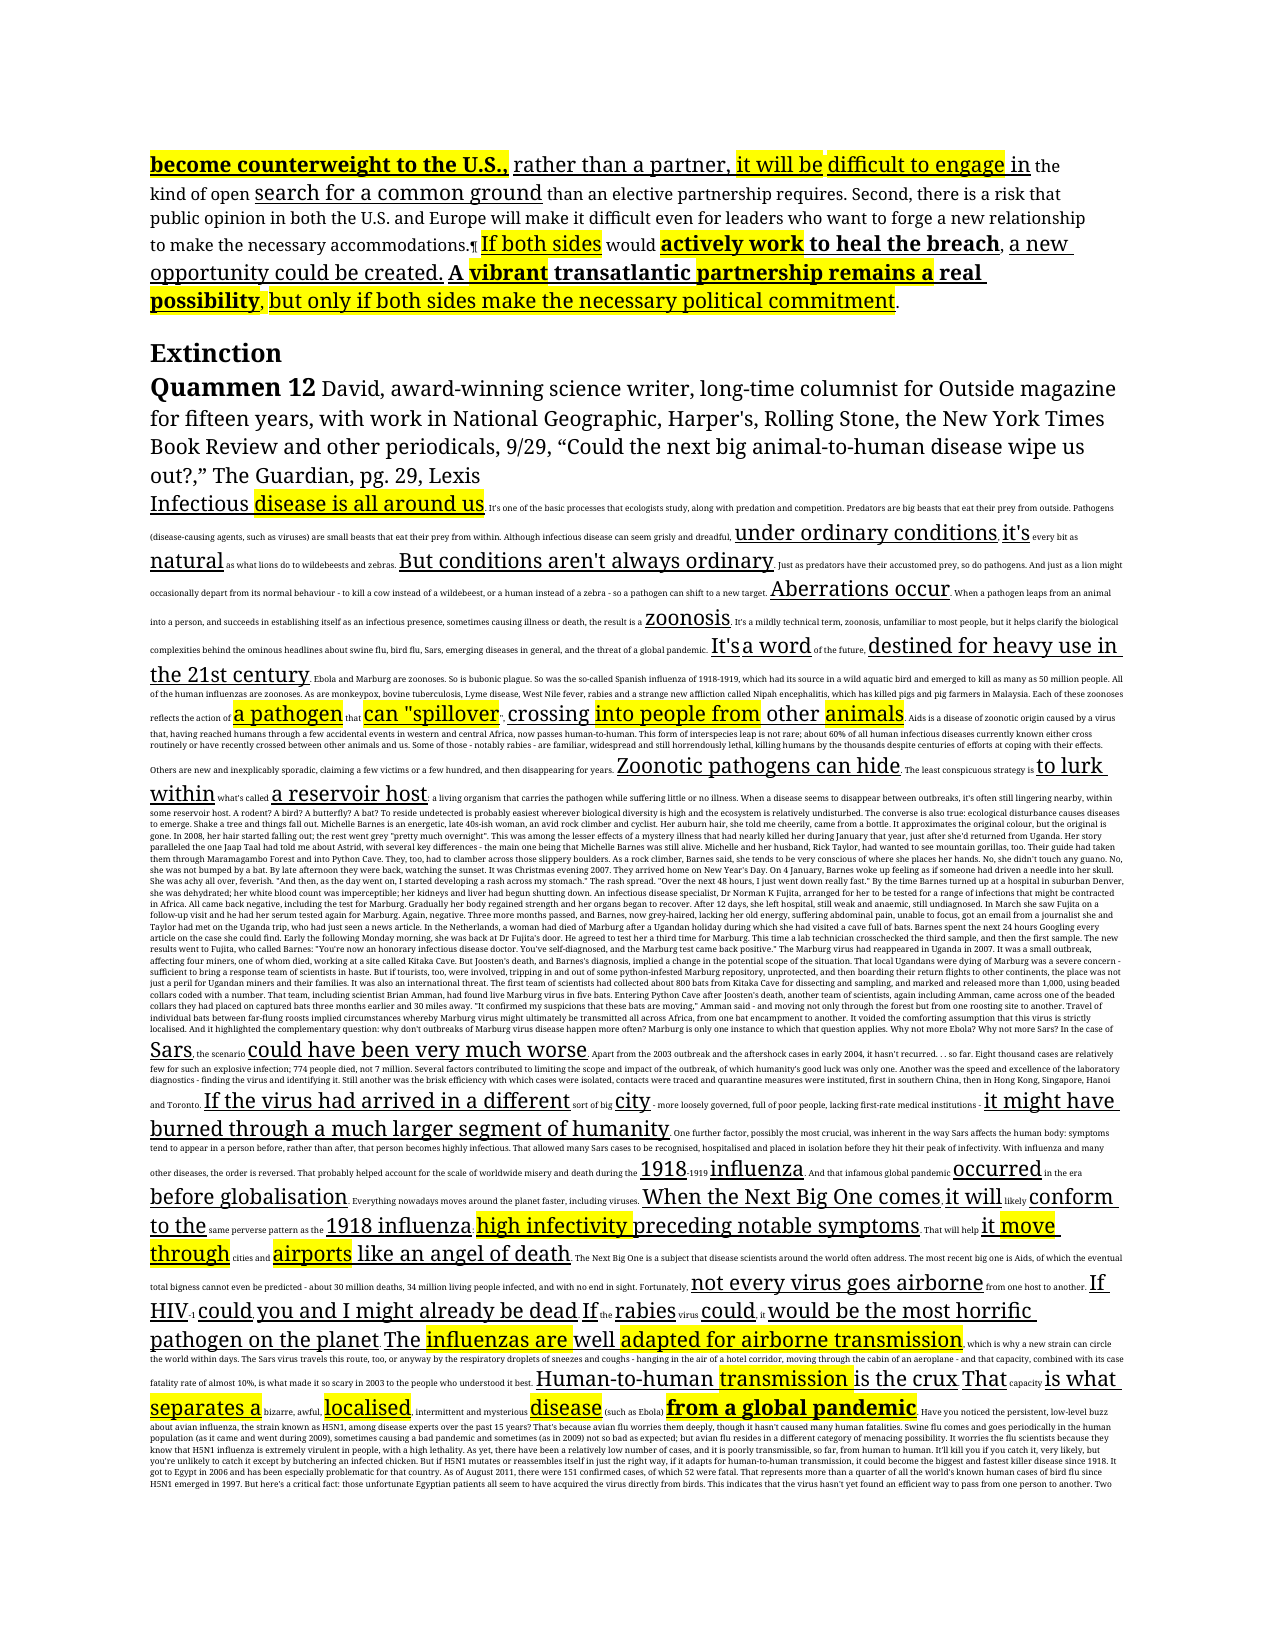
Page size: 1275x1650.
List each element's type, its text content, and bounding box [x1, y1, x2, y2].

text Quammen 12 David, award-winning science writer, long-time columnist for Outside magazine for fifteen years, with work in National Geographic, Harper's, Rolling Stone, the New York Times Book Review and other periodicals, 9/29, “Could the next big animal-to-human disease wipe us out?,” The Guardian, pg. 29, Lexis [150, 370, 1125, 489]
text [150, 150, 1095, 315]
subtitle Extinction [150, 336, 1125, 370]
